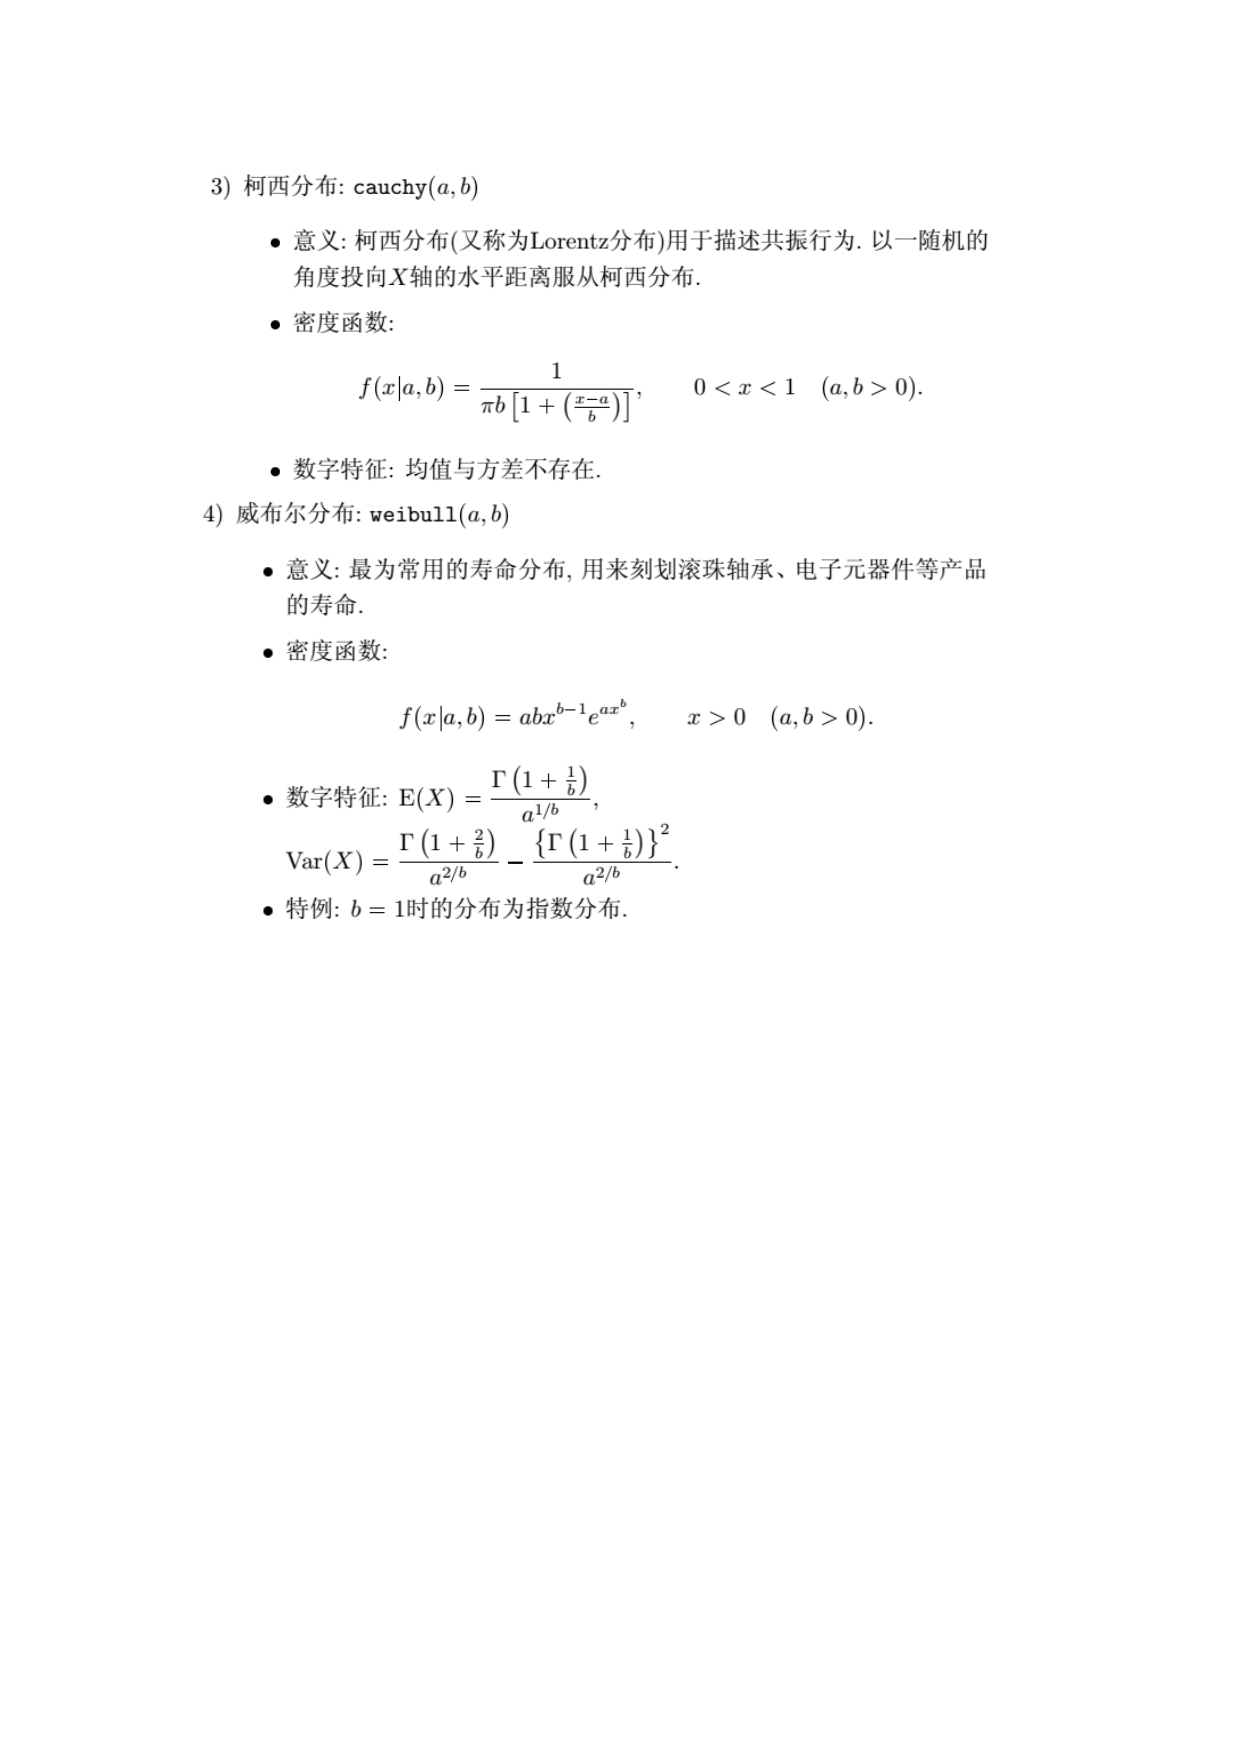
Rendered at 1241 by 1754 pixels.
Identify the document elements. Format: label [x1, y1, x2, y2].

picture [187, 162, 1053, 482]
picture [187, 487, 1053, 919]
